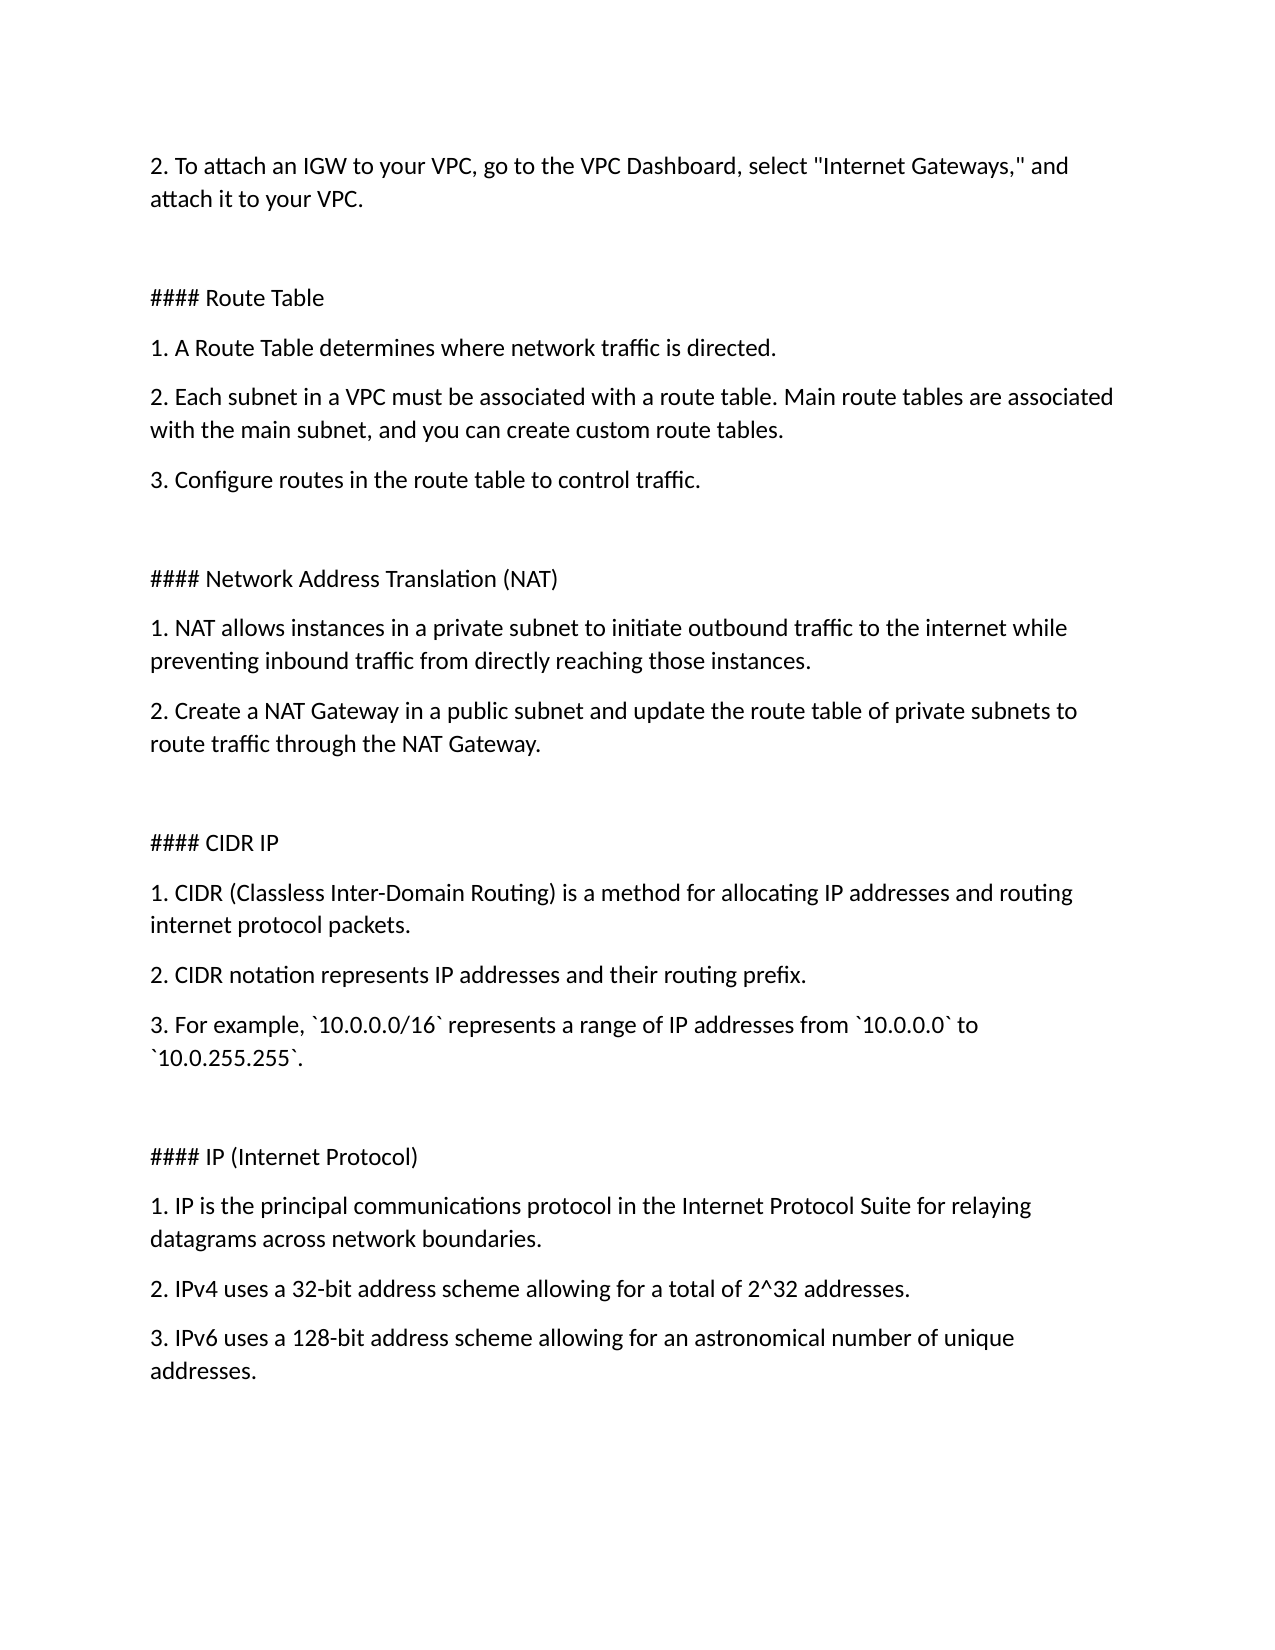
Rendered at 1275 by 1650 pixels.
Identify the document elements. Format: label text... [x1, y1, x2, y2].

text 2. To attach an IGW to your VPC, go to the VPC Dashboard, select "Internet Gateways," and attach it to your VPC. [150, 150, 1125, 213]
text 1. CIDR (Classless Inter-Domain Routing) is a method for allocating IP addresses and routing internet protocol packets. [150, 877, 1125, 940]
text #### Route Table [150, 282, 1125, 313]
text 2. CIDR notation represents IP addresses and their routing prefix. [150, 959, 1125, 990]
text 3. For example, `10.0.0.0/16` represents a range of IP addresses from `10.0.0.0` to `10.0.255.255`. [150, 1009, 1125, 1072]
text #### CIDR IP [150, 827, 1125, 858]
text 2. Each subnet in a VPC must be associated with a route table. Main route tables are associated with the main subnet, and you can create custom route tables. [150, 381, 1125, 445]
text #### IP (Internet Protocol) [150, 1141, 1125, 1171]
text 1. IP is the principal communications protocol in the Internet Protocol Suite for relaying datagrams across network boundaries. [150, 1190, 1125, 1254]
text 1. A Route Table determines where network traffic is directed. [150, 332, 1125, 362]
text 2. IPv4 uses a 32-bit address scheme allowing for a total of 2^32 addresses. [150, 1273, 1125, 1303]
text 1. NAT allows instances in a private subnet to initiate outbound traffic to the internet while preventing inbound traffic from directly reaching those instances. [150, 612, 1125, 676]
text 2. Create a NAT Gateway in a public subnet and update the route table of private subnets to route traffic through the NAT Gateway. [150, 695, 1125, 758]
text 3. Configure routes in the route table to control traffic. [150, 464, 1125, 494]
text 3. IPv6 uses a 128-bit address scheme allowing for an astronomical number of unique addresses. [150, 1322, 1125, 1386]
text #### Network Address Translation (NAT) [150, 563, 1125, 593]
